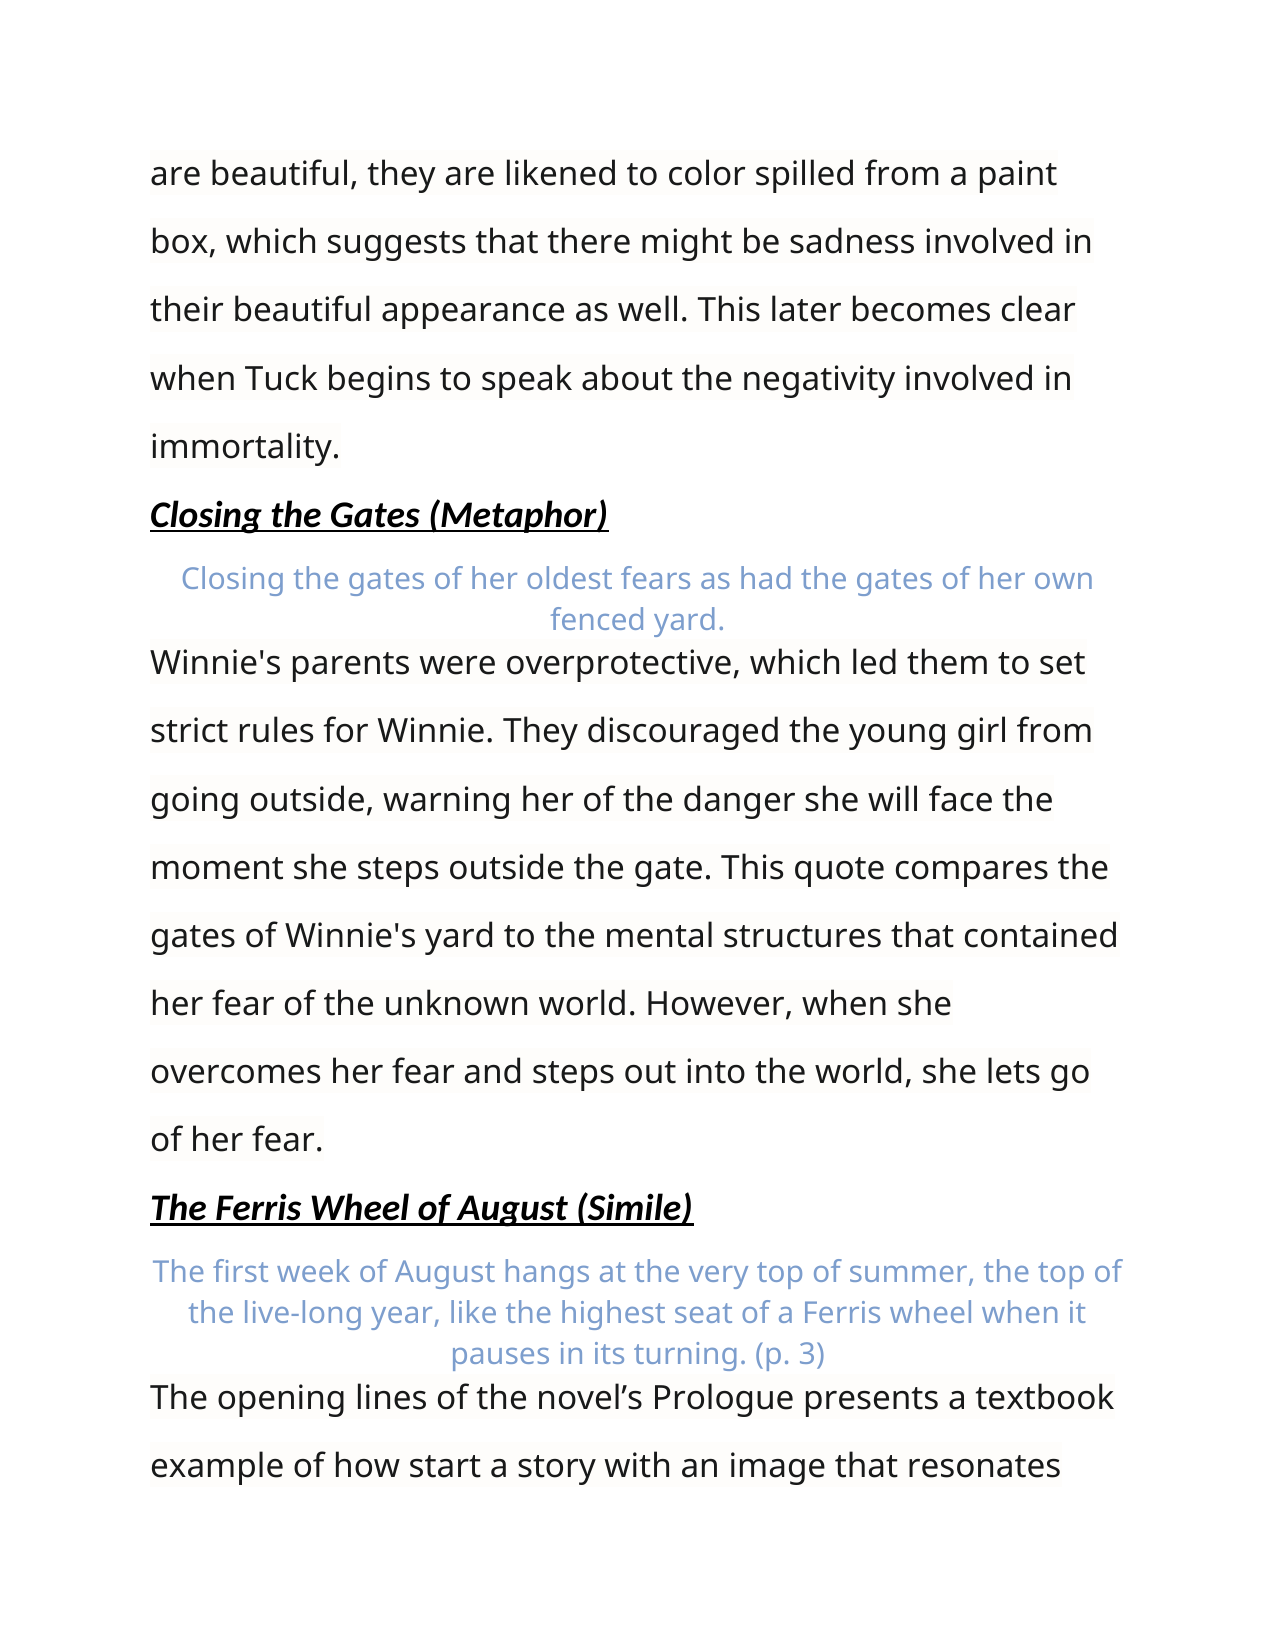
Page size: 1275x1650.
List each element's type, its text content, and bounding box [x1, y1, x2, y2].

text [150, 150, 1125, 468]
text The first week of August hangs at the very top of summer, the top of the live-long year, like the highest seat of a Ferris wheel when it pauses in its turning. (p. 3) [150, 1250, 1125, 1374]
text The Ferris Wheel of August (Simile) [150, 1184, 1125, 1230]
text Closing the Gates (Metaphor) [150, 491, 1125, 536]
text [150, 1374, 1125, 1487]
text Winnie's parents were overprotective, which led them to set strict rules for Winnie. They discouraged the young girl from going outside, warning her of the danger she will face the moment she steps outside the gate. This quote compares the gates of Winnie's yard to the mental structures that contained her fear of the unknown world. However, when she overcomes her fear and steps out into the world, she lets go of her fear. [150, 639, 1125, 1161]
text Closing the gates of her oldest fears as had the gates of her own fenced yard. [150, 557, 1125, 639]
